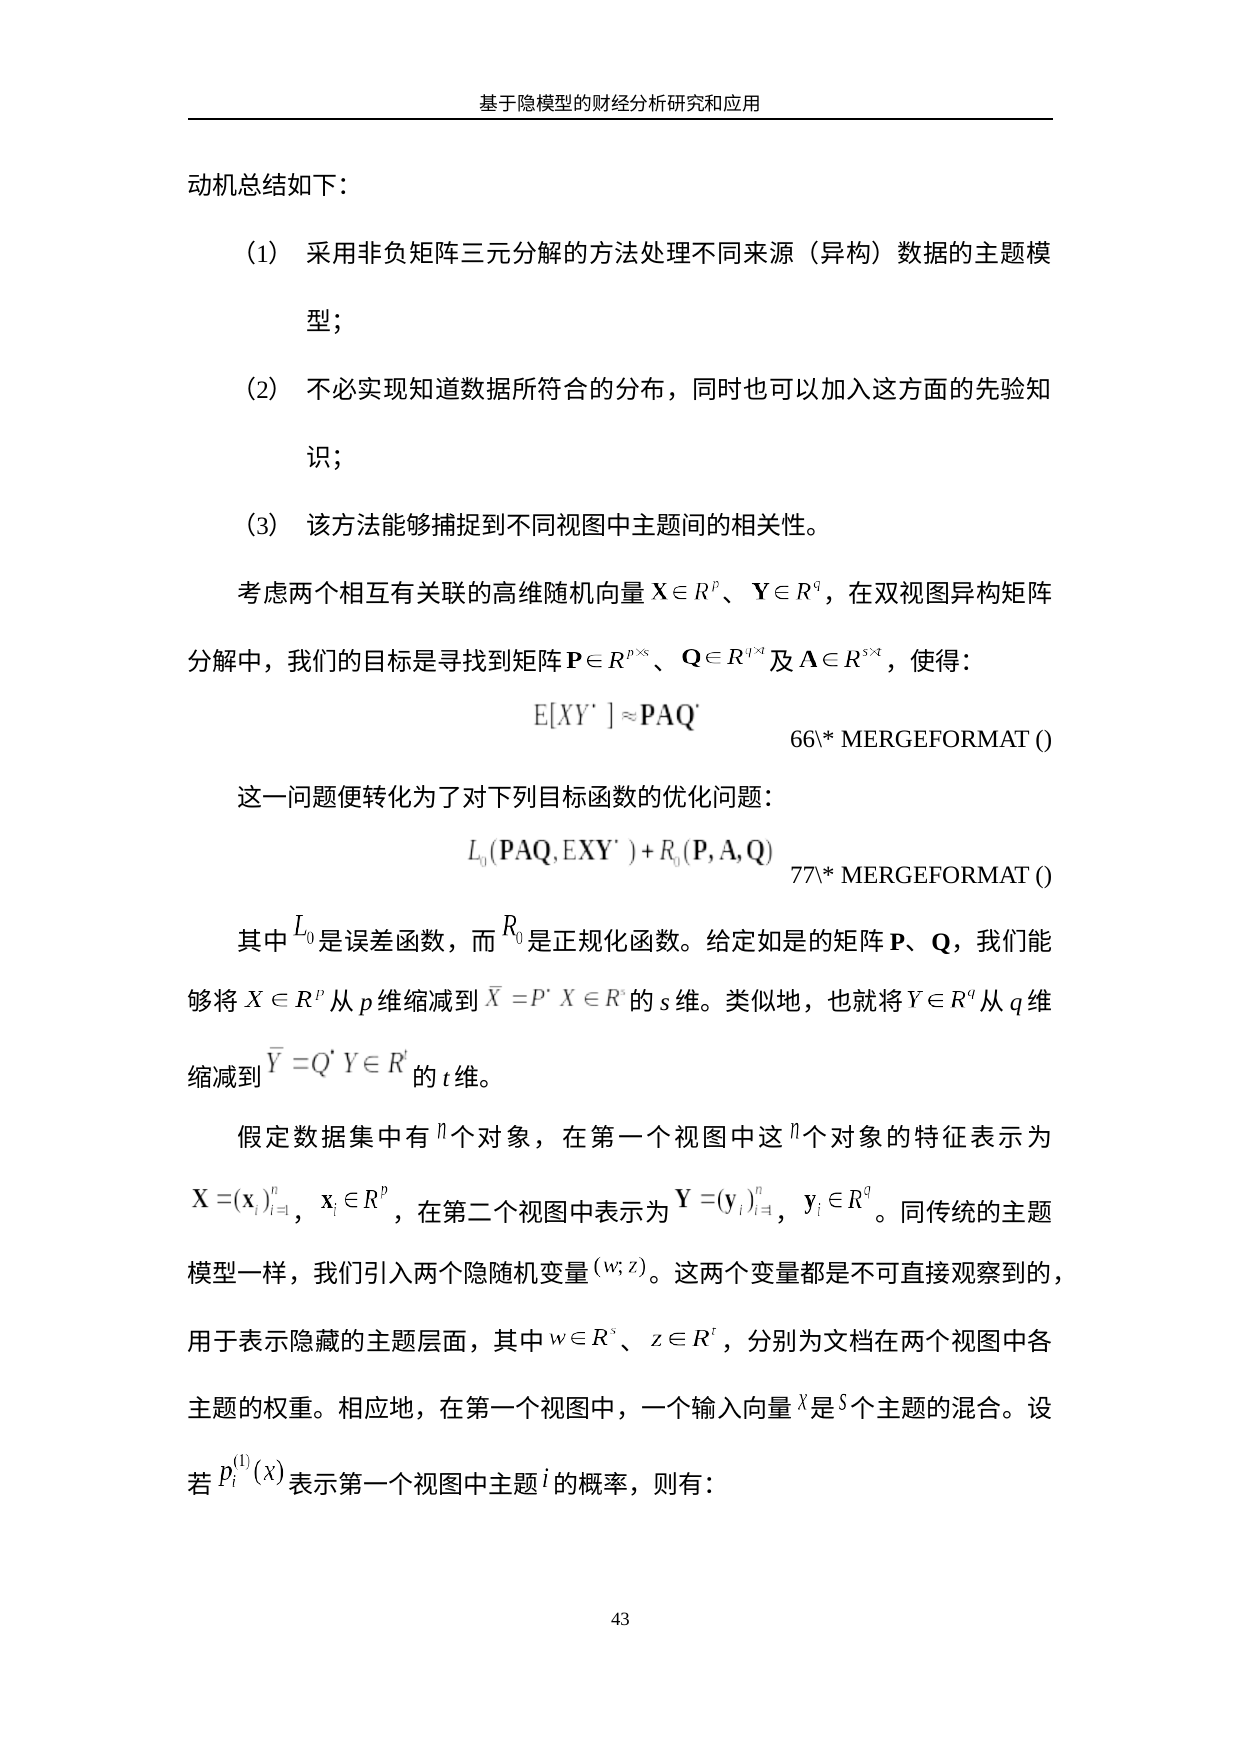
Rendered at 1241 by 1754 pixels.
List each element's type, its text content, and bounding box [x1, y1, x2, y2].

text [187, 150, 1053, 218]
text 假定数据集中有个对象，在第一个视图中这个对象的特征表示为，，在第二个视图中表示为，。同传统的主题模型一样，我们引入两个隐随机变量。这两个变量都是不可直接观察到的，用于表示隐藏的主题层面，其中、，分别为文档在两个视图中各主题的权重。相应地，在第一个视图中，一个输入向量是个主题的混合。设若表示第一个视图中主题的概率，则有： [187, 1101, 1053, 1508]
list 采用非负矩阵三元分解的方法处理不同来源（异构）数据的主题模型； [231, 218, 1053, 354]
list 该方法能够捕捉到不同视图中主题间的相关性。 [231, 489, 1053, 557]
text 考虑两个相互有关联的高维随机向量、，在双视图异构矩阵分解中，我们的目标是寻找到矩阵、及，使得： [187, 557, 1053, 693]
text 其中是误差函数，而是正规化函数。给定如是的矩阵P、Q，我们能够将从p维缩减到的s维。类似地，也就将从q维缩减到的t维。 [187, 897, 1053, 1101]
text 这一问题便转化为了对下列目标函数的优化问题： [187, 761, 1053, 829]
list 不必实现知道数据所符合的分布，同时也可以加入这方面的先验知识； [231, 354, 1053, 489]
